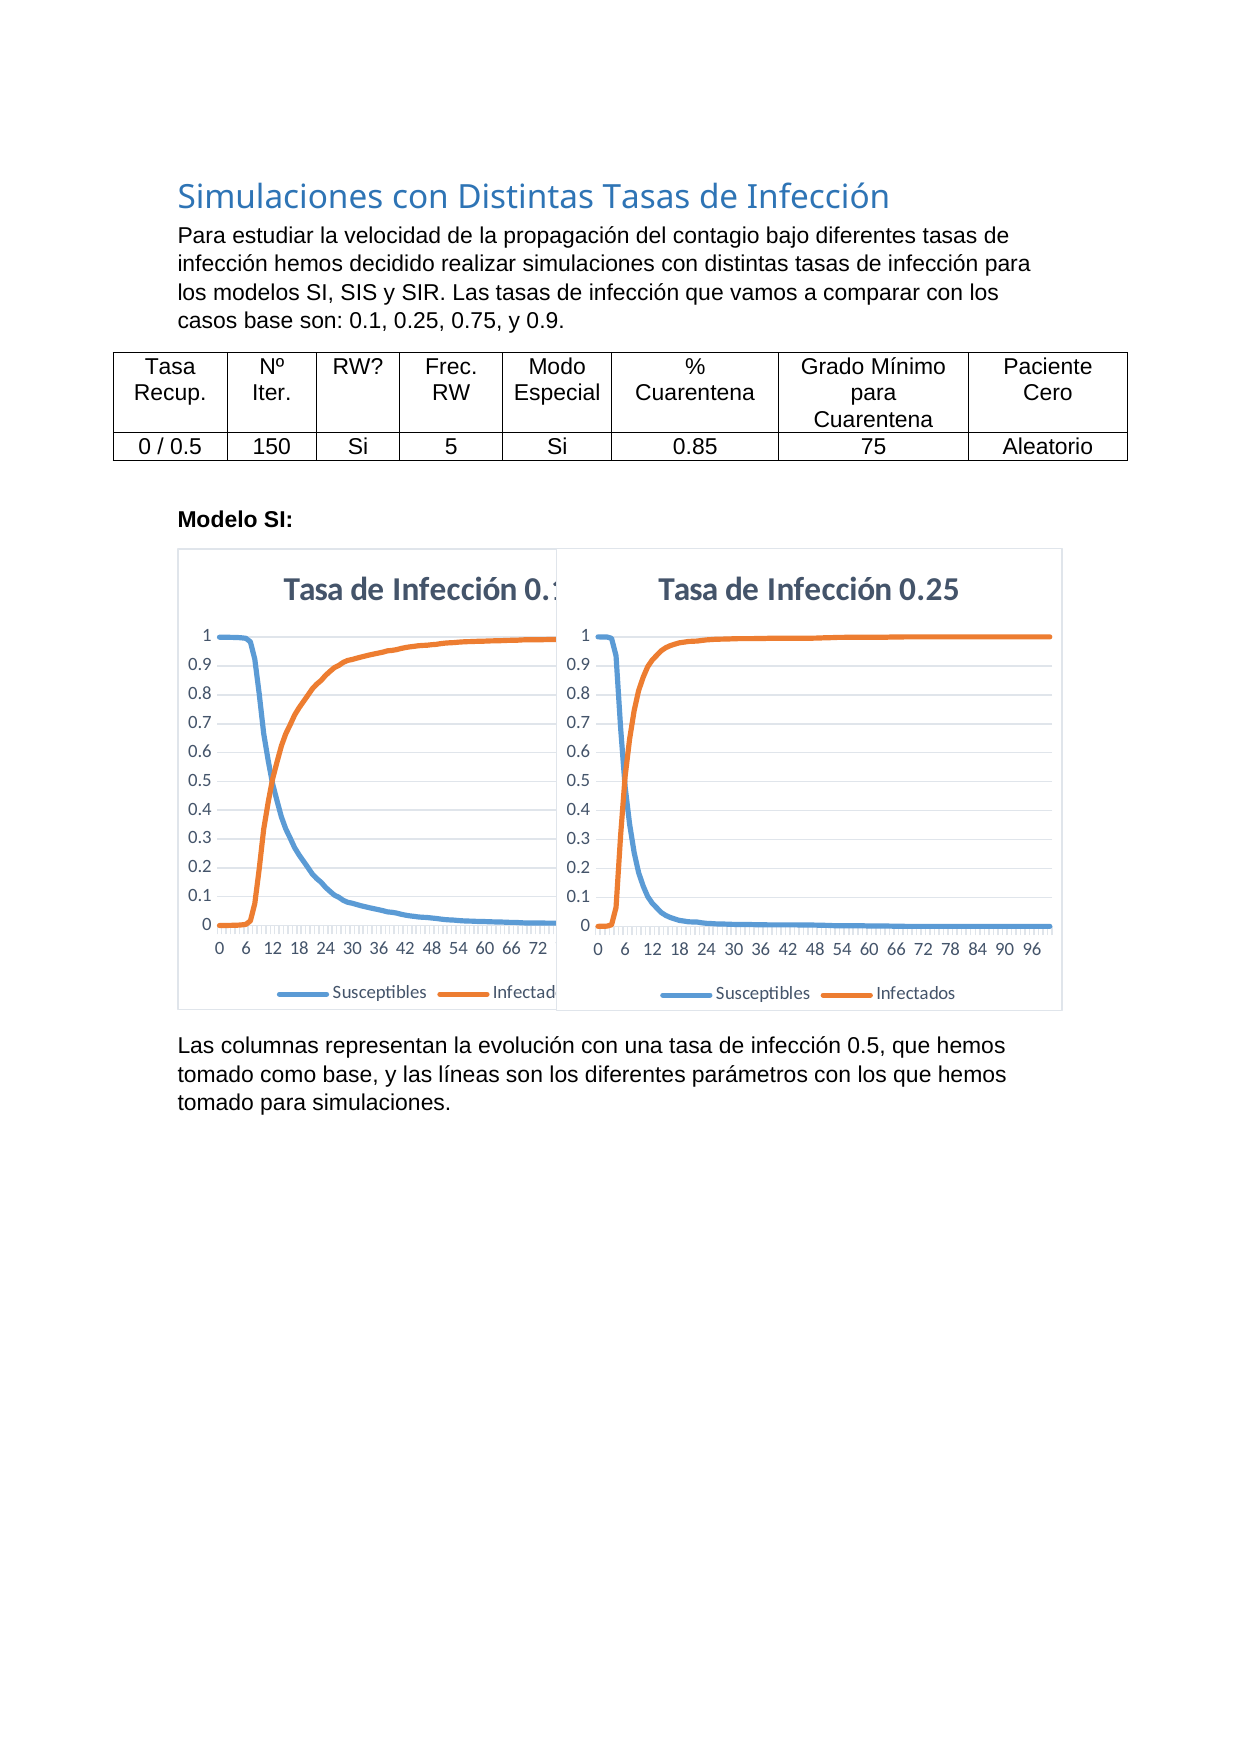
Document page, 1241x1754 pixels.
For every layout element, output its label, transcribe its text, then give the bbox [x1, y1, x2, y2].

table_cell Si [503, 433, 611, 459]
table_cell Si [317, 433, 399, 459]
table_header % Cuarentena [612, 353, 778, 432]
table_header Modo Especial [503, 353, 611, 432]
table_header RW? [317, 353, 399, 432]
text Las columnas representan la evolución con una tasa de infección 0.5, que hemos tomado como base, y las líneas son los diferentes parámetros con los que hemos tomado para simulaciones. [177, 1010, 1063, 1116]
text Para estudiar la velocidad de la propagación del contagio bajo diferentes tasas de infección hemos decidido realizar simulaciones con distintas tasas de infección para los modelos SI, SIS y SIR. Las tasas de infección que vamos a comparar con los casos base son: 0.1, 0.25, 0.75, y 0.9. [177, 222, 1063, 333]
table_cell Aleatorio [969, 433, 1127, 459]
table_header Tasa Recup. [114, 353, 227, 432]
table_cell 75 [779, 433, 968, 459]
table_cell 150 [228, 433, 316, 459]
text Modelo SI: [177, 506, 1063, 532]
table_header Grado Mínimo para Cuarentena [779, 353, 968, 432]
subtitle Simulaciones con Distintas Tasas de Infección [177, 173, 1063, 218]
table_header Frec. RW [400, 353, 502, 432]
table_cell 0.85 [612, 433, 778, 459]
table_cell 5 [400, 433, 502, 459]
table_header Nº Iter. [228, 353, 316, 432]
table_cell 0 / 0.5 [114, 433, 227, 459]
table_header Paciente Cero [969, 353, 1127, 432]
